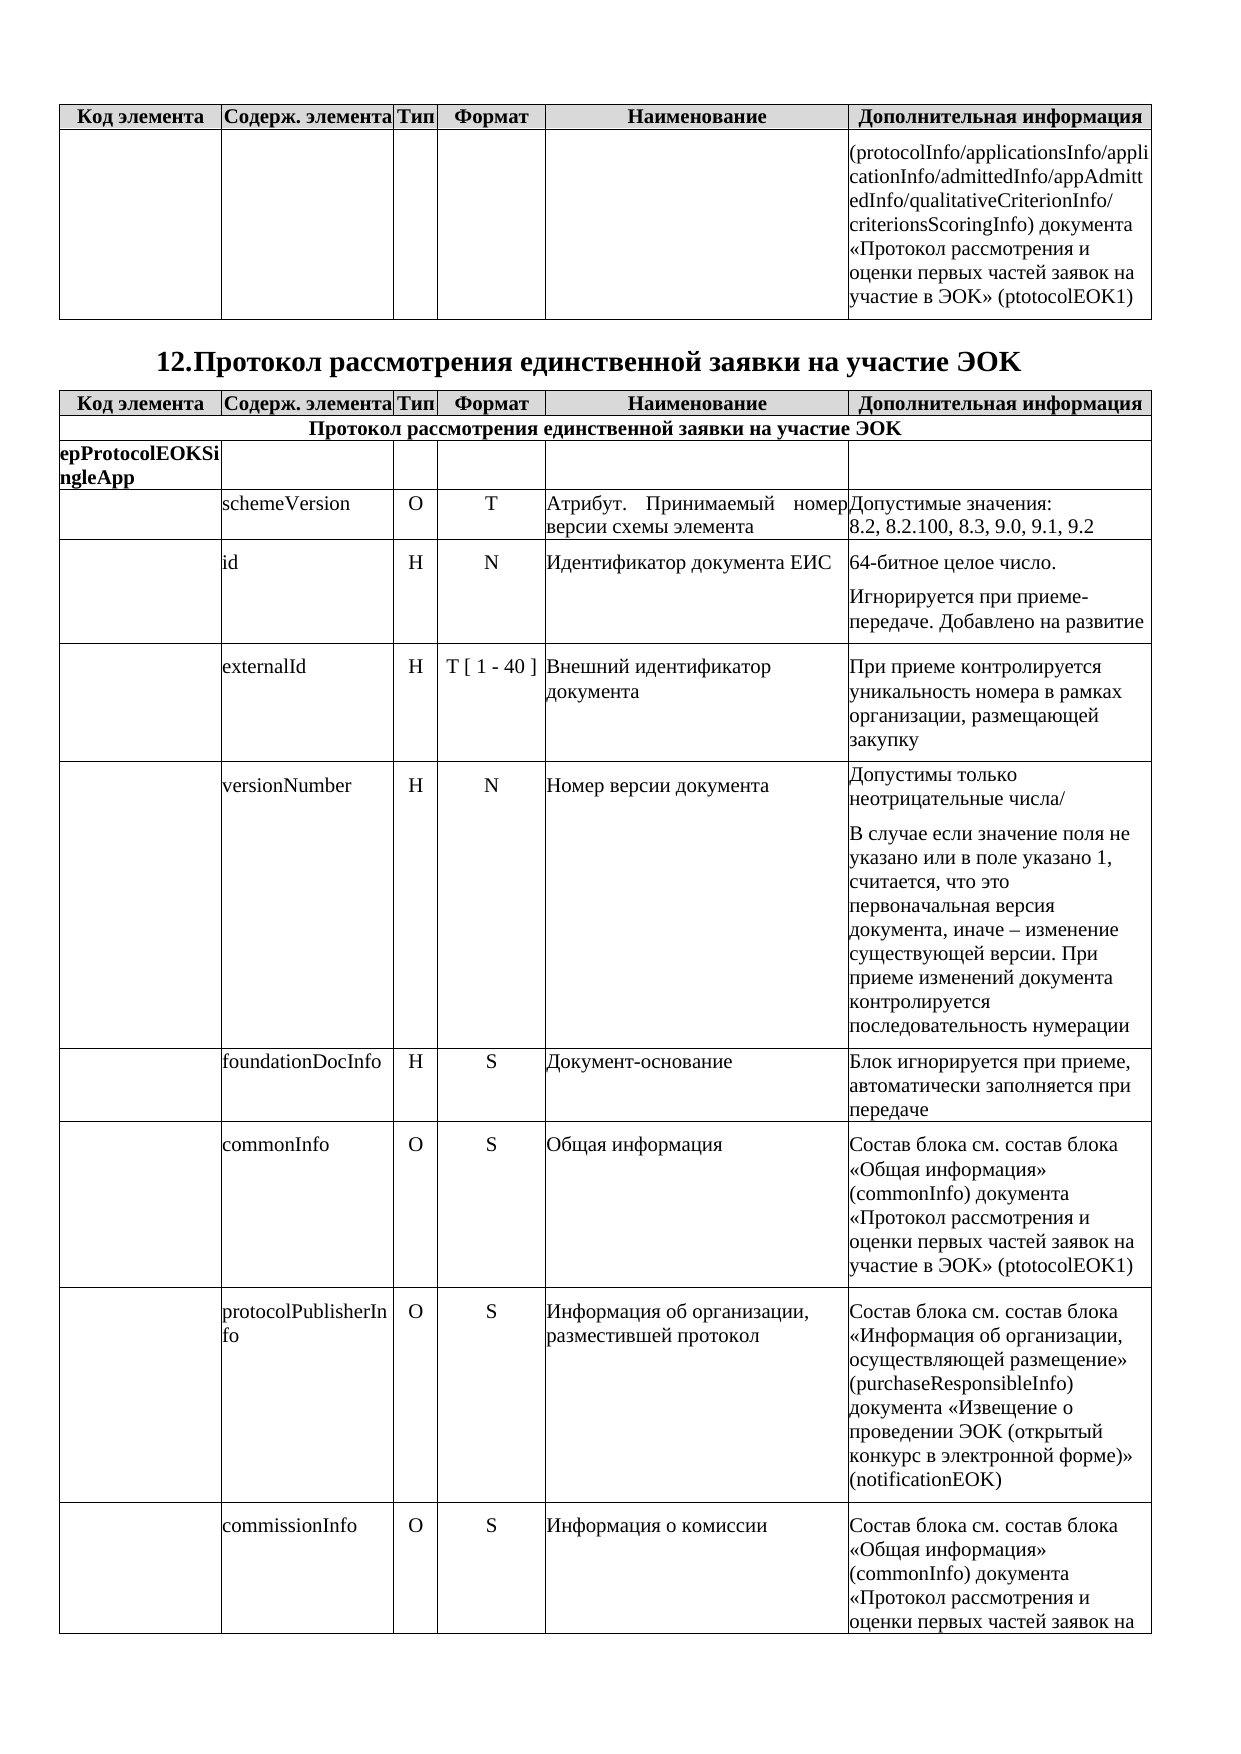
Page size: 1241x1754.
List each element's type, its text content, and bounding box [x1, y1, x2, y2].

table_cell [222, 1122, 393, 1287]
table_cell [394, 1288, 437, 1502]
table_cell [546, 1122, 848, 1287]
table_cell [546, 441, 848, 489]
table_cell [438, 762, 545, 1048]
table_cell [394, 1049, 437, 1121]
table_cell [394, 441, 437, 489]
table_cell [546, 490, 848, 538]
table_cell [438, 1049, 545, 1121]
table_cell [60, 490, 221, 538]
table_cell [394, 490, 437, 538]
subtitle Протокол рассмотрения единственной заявки на участие ЭOK [156, 344, 1152, 377]
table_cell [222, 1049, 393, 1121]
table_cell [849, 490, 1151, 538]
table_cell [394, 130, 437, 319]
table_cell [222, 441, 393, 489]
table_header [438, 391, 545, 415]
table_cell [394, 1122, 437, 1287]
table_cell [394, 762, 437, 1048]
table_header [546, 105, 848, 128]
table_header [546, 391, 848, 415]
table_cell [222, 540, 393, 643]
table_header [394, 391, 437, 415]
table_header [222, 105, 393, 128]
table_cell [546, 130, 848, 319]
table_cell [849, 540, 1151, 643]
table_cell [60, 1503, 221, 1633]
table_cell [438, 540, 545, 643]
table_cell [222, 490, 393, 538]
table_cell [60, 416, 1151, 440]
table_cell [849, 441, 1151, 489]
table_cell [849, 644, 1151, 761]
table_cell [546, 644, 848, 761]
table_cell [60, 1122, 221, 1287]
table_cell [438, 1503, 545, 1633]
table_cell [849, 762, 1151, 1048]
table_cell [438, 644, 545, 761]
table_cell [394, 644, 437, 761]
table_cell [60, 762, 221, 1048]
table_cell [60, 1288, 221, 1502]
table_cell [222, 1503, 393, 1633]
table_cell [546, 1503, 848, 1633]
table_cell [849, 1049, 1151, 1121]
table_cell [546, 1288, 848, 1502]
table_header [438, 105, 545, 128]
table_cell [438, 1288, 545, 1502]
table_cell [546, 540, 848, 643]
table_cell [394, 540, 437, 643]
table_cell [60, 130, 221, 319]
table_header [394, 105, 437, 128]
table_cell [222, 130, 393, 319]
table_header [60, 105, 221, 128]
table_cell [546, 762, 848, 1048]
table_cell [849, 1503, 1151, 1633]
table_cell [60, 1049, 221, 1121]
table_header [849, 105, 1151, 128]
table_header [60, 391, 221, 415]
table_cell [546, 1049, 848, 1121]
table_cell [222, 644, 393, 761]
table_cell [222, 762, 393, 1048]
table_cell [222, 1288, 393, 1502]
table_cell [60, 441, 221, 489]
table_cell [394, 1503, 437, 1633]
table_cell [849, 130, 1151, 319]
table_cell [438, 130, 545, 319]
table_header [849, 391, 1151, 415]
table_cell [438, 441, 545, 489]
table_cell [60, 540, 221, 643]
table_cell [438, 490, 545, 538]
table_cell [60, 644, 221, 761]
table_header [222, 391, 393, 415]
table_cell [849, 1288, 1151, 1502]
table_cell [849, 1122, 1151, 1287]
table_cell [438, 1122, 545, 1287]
